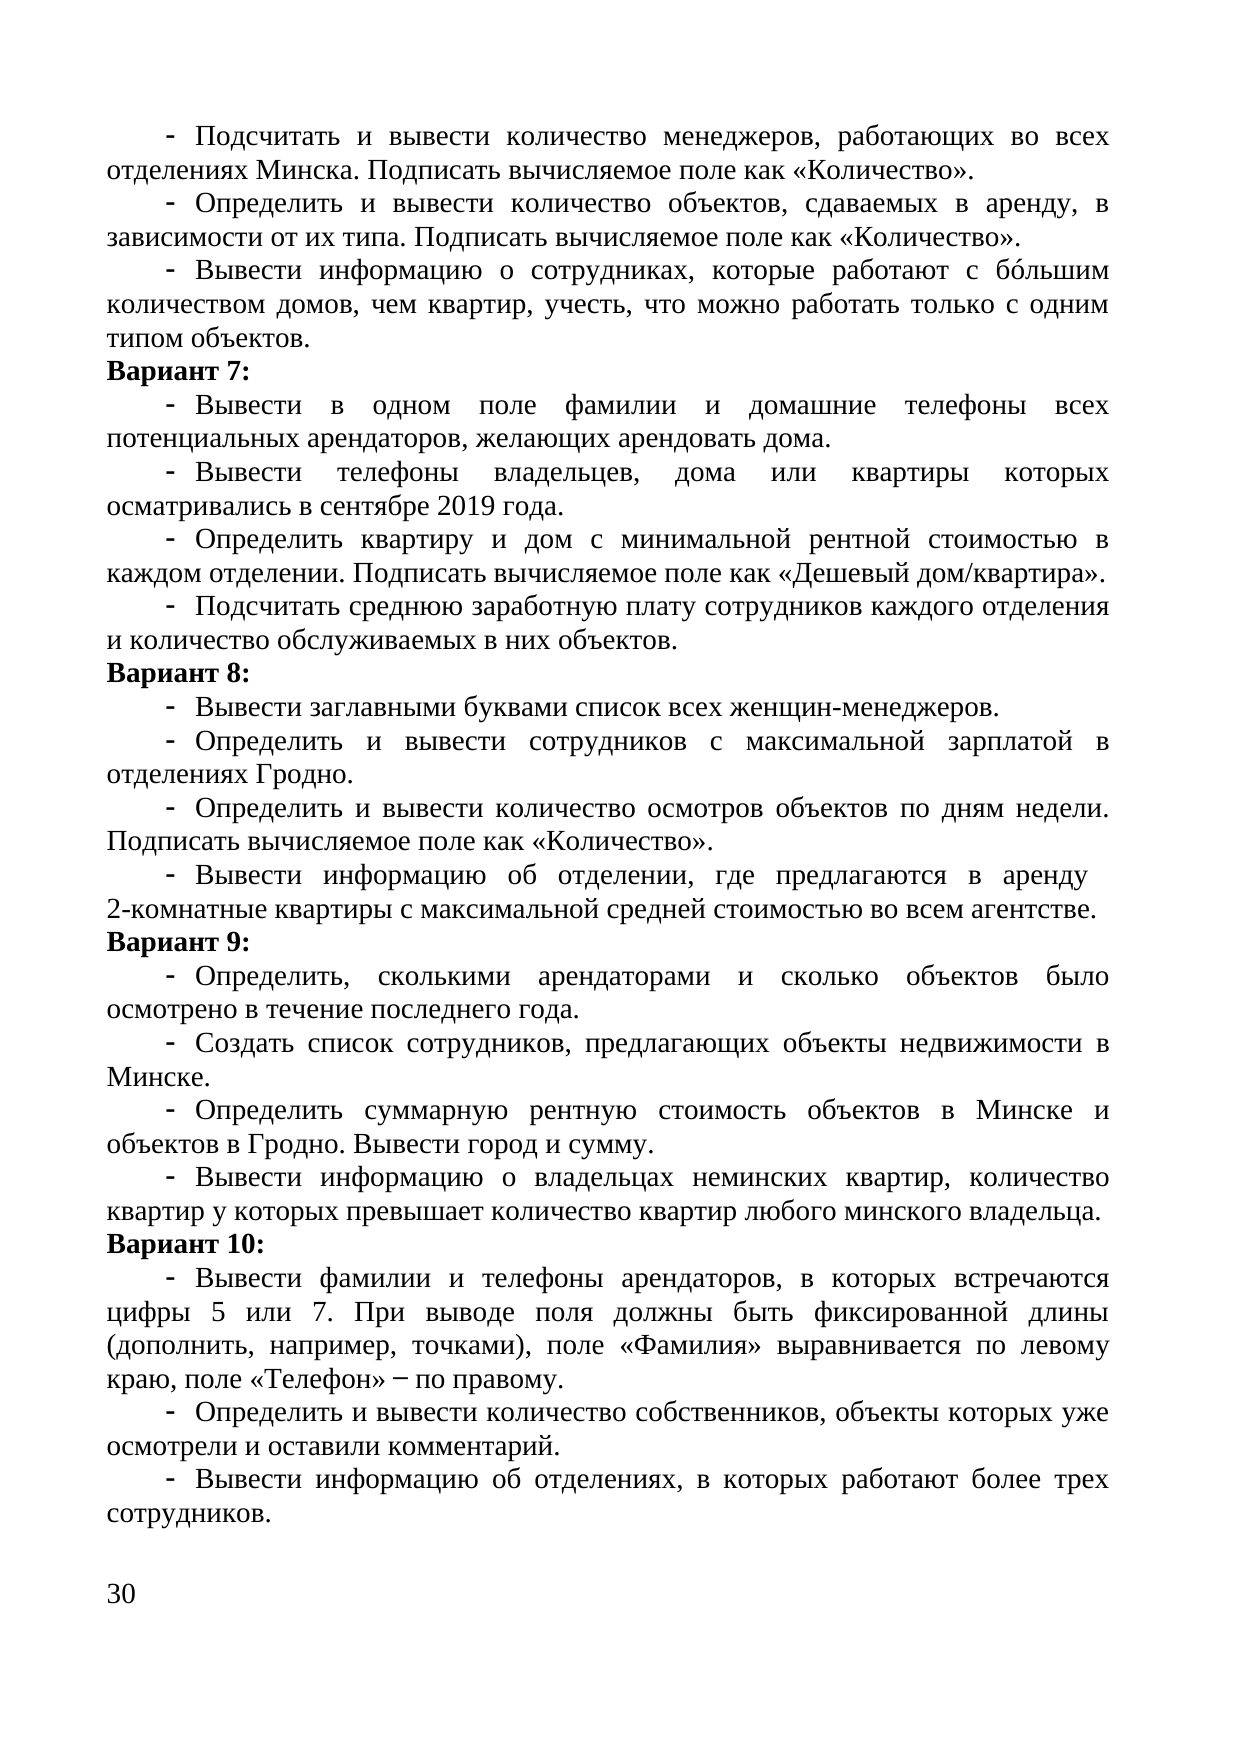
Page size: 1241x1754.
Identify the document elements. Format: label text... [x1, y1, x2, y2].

list Вариант 9: [106, 924, 1110, 958]
list Подсчитать и вывести количество менеджеров, работающих во всех отделениях Минска. Подписать вычисляемое поле как «Количество». [106, 118, 1110, 185]
list Определить суммарную рентную стоимость объектов в Минске и объектов в Гродно. Вывести город и сумму. [106, 1092, 1110, 1159]
list Создать список сотрудников, предлагающих объекты недвижимости в Минске. [106, 1025, 1110, 1092]
list Подсчитать среднюю заработную плату сотрудников каждого отделения и количество обслуживаемых в них объектов. [106, 588, 1110, 656]
list Вывести информацию о сотрудниках, которые работают с бóльшим количеством домов, чем квартир, учесть, что можно работать только с одним типом объектов. [106, 252, 1110, 353]
list Определить и вывести количество собственников, объекты которых уже осмотрели и оставили комментарий. [106, 1394, 1110, 1462]
list Вывести информацию об отделениях, в которых работают более трех сотрудников. [106, 1462, 1110, 1529]
list Вариант 10: [106, 1227, 1110, 1260]
list Вариант 8: [106, 656, 1110, 689]
list Вывести фамилии и телефоны арендаторов, в которых встречаются цифры 5 или 7. При выводе поля должны быть фиксированной длины (дополнить, например, точками), поле «Фамилия» выравнивается по левому краю, поле «Телефон» ̶̶ по правому. [106, 1260, 1110, 1394]
list Вывести заглавными буквами список всех женщин-менеджеров. [106, 689, 1110, 723]
list Вывести информацию об отделении, где предлагаются в аренду 2-комнатные квартиры с максимальной средней стоимостью во всем агентстве. [106, 857, 1110, 924]
list Определить квартиру и дом с минимальной рентной стоимостью в каждом отделении. Подписать вычисляемое поле как «Дешевый дом/квартира». [106, 521, 1110, 588]
list Определить и вывести сотрудников с максимальной зарплатой в отделениях Гродно. [106, 723, 1110, 790]
list Вывести телефоны владельцев, дома или квартиры которых осматривались в сентябре 2019 года. [106, 454, 1110, 521]
list Вывести в одном поле фамилии и домашние телефоны всех потенциальных арендаторов, желающих арендовать дома. [106, 387, 1110, 454]
list Вариант 7: [106, 353, 1110, 387]
list Определить и вывести количество объектов, сдаваемых в аренду, в зависимости от их типа. Подписать вычисляемое поле как «Количество». [106, 185, 1110, 252]
list Определить, сколькими арендаторами и сколько объектов было осмотрено в течение последнего года. [106, 958, 1110, 1025]
list Определить и вывести количество осмотров объектов по дням недели. Подписать вычисляемое поле как «Количество». [106, 790, 1110, 857]
list Вывести информацию о владельцах неминских квартир, количество квартир у которых превышает количество квартир любого минского владельца. [106, 1159, 1110, 1227]
